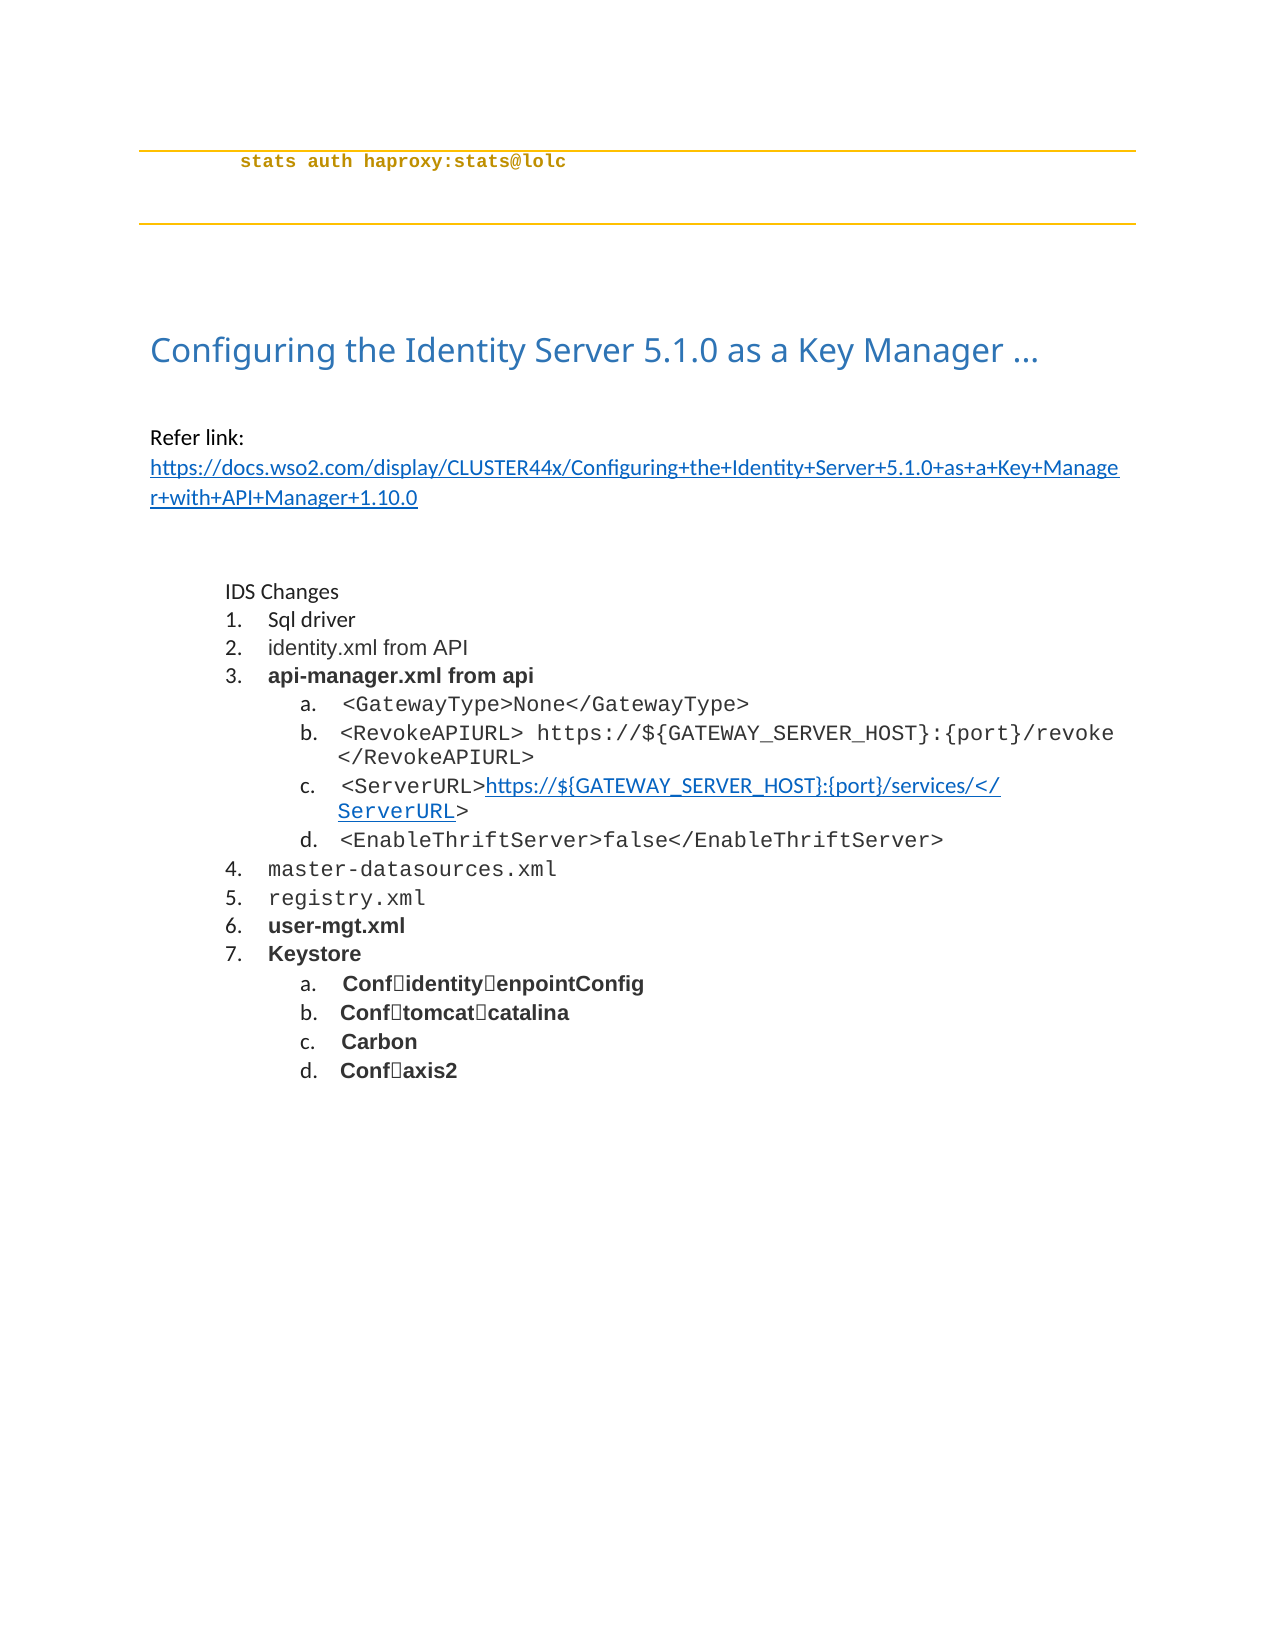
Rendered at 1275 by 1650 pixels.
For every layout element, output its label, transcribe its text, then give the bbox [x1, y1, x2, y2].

list d. Confaxis2 [403, 1055, 1125, 1085]
list IDS Changes [225, 577, 1125, 605]
list 2. identity.xml from API [225, 633, 1125, 661]
list b. Conftomcatcatalina [300, 997, 1125, 1027]
list 4. master-datasources.xml [225, 854, 1125, 883]
list a. <GatewayType>None</GatewayType> [300, 689, 1125, 718]
list 7. Keystore [225, 939, 1125, 968]
list b. <RevokeAPIURL> https://${GATEWAY_SERVER_HOST}:{port}/revoke </RevokeAPIURL> [300, 718, 1125, 771]
list c. <ServerURL>https://${GATEWAY_SERVER_HOST}:{port}/services/</ServerURL> [300, 771, 1125, 825]
list 6. user-mgt.xml [225, 912, 1125, 939]
list d. <EnableThriftServer>false</EnableThriftServer> [300, 825, 1125, 854]
list c. Carbon [300, 1027, 1125, 1055]
list a. ConfidentityenpointConfig [300, 968, 392, 997]
list 3. api-manager.xml from api [225, 661, 1125, 689]
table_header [139, 152, 1136, 223]
list 1. Sql driver [225, 605, 1125, 633]
text Refer link: https://docs.wso2.com/display/CLUSTER44x/Configuring+the+Identity+Server+5.1.0+as+a+Key+Manager+with+API+Manager+1.10.0 [150, 423, 1125, 511]
list d. Confaxis2 [300, 1055, 390, 1085]
list 5. registry.xml [225, 883, 1125, 912]
subtitle Configuring the Identity Server 5.1.0 as a Key Manager ... [150, 327, 1125, 372]
list a. ConfidentityenpointConfig [496, 968, 1125, 997]
